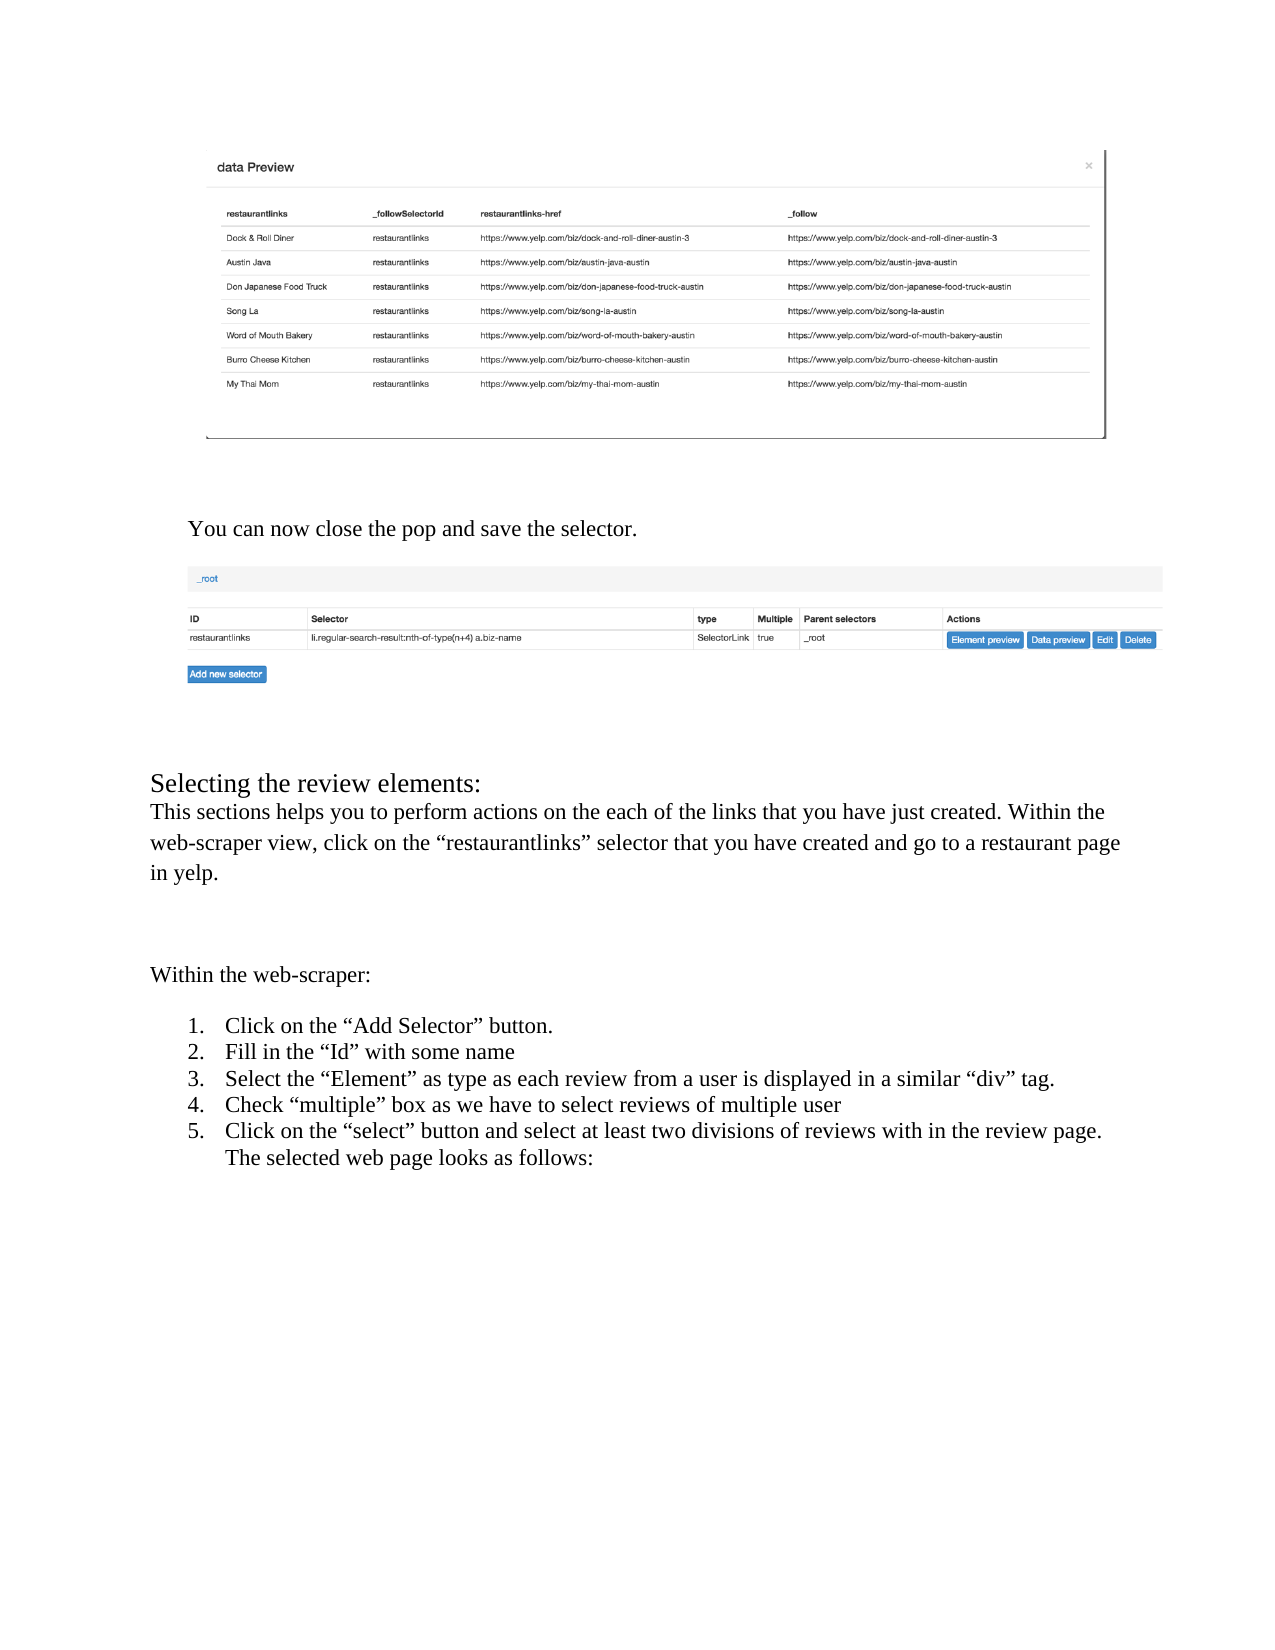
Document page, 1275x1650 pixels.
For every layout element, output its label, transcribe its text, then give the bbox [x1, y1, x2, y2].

list Click on the “select” button and select at least two divisions of reviews with in the review page. The selected web page looks as follows: [187, 1117, 1125, 1170]
list Check “multiple” box as we have to select reviews of multiple user [187, 1091, 1125, 1117]
text You can now close the pop and save the selector. [187, 515, 1125, 541]
list Fill in the “Id” with some name [187, 1038, 1125, 1065]
text Within the web-scraper: [150, 961, 1125, 987]
list Click on the “Add Selector” button. [187, 1012, 1125, 1038]
subtitle Selecting the review elements: [150, 767, 1125, 798]
picture [206, 150, 1107, 439]
text This sections helps you to perform actions on the each of the links that you have just created. Within the web-scraper view, click on the “restaurantlinks” selector that you have created and go to a restaurant page in yelp. [150, 798, 1125, 885]
picture [187, 566, 1163, 692]
list Select the “Element” as type as each review from a user is displayed in a similar “div” tag. [187, 1065, 1125, 1091]
